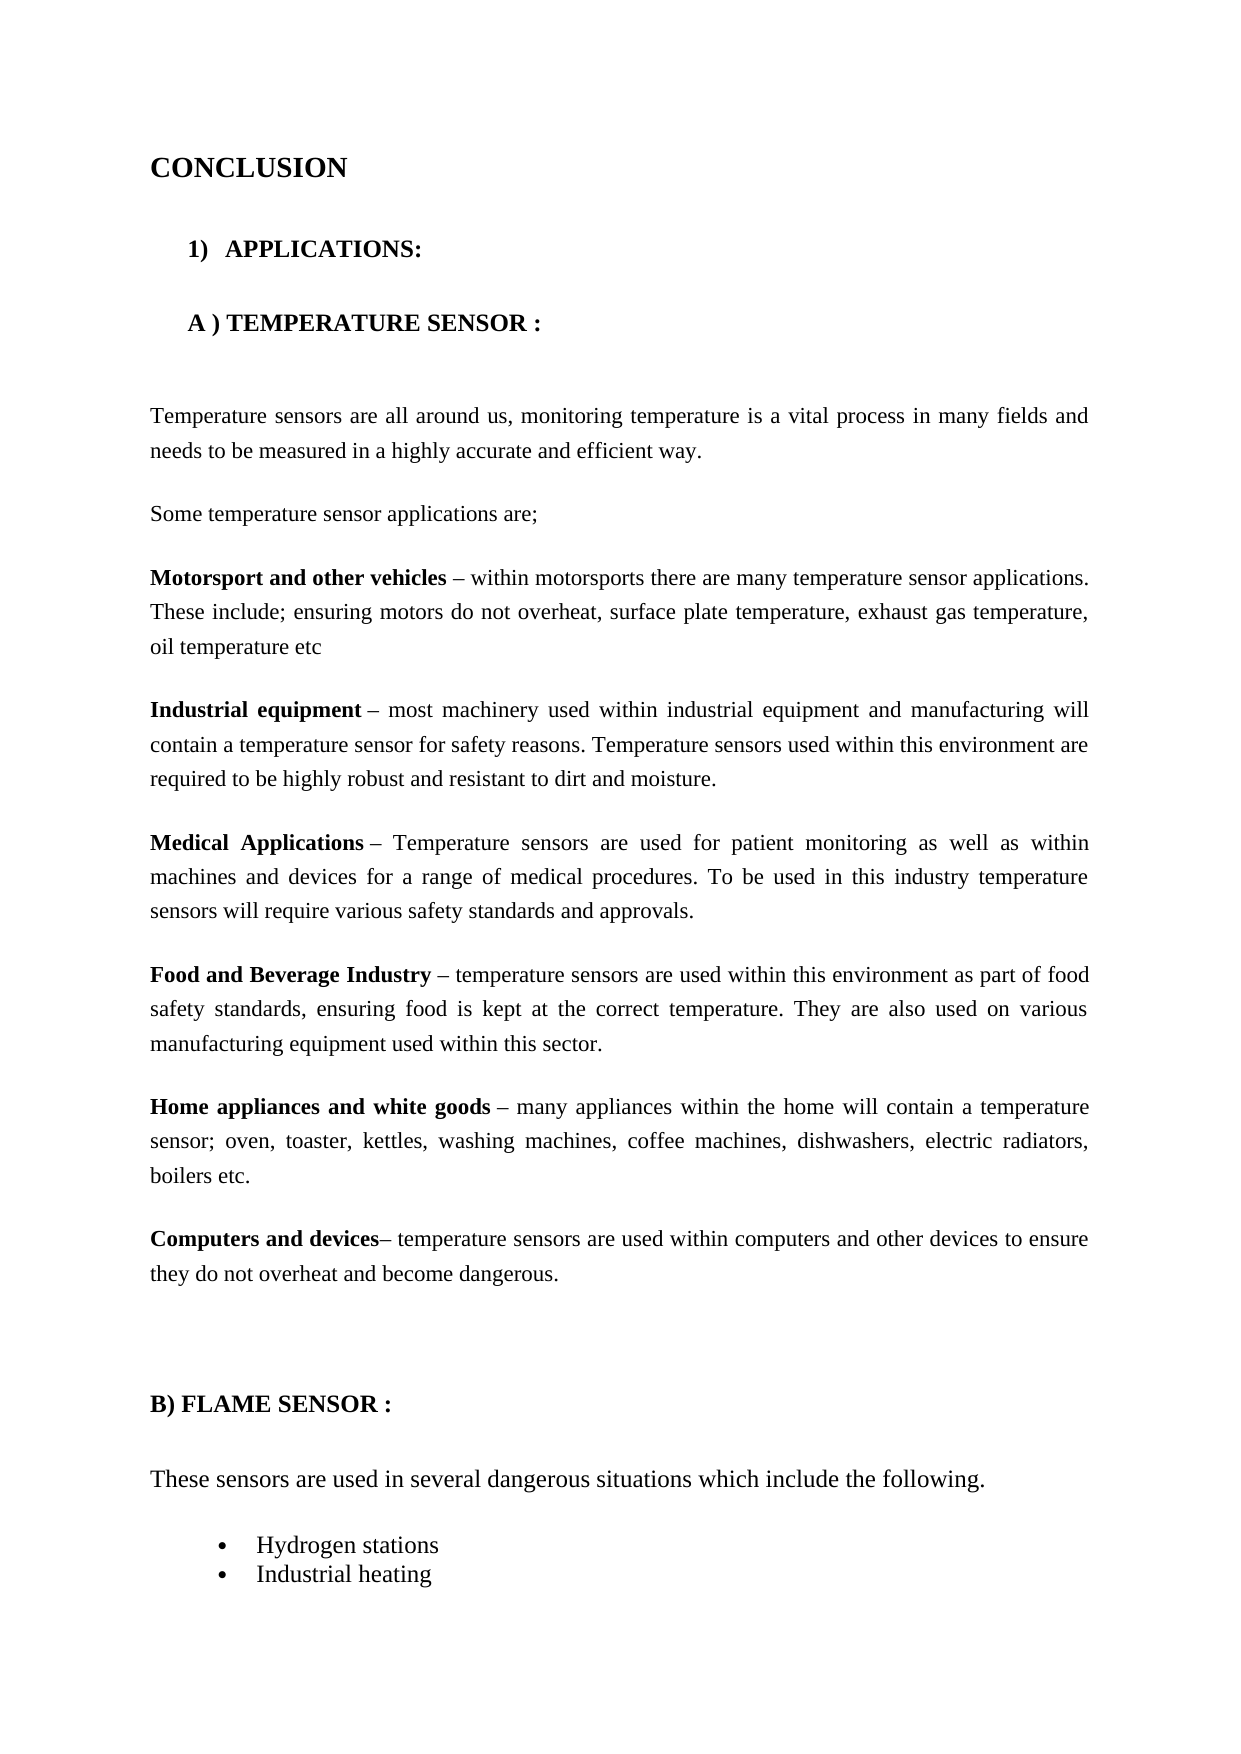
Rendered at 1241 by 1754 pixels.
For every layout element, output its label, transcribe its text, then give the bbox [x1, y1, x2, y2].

text B) FLAME SENSOR : [150, 1389, 1090, 1418]
text CONCLUSION [150, 150, 1090, 183]
list APPLICATIONS: [187, 234, 1090, 262]
text Temperature sensors are all around us, monitoring temperature is a vital process in many fields and needs to be measured in a highly accurate and efficient way. [150, 394, 1090, 463]
text Food and Beverage Industry – temperature sensors are used within this environment as part of food safety standards, ensuring food is kept at the correct temperature. They are also used on various manufacturing equipment used within this sector. [150, 953, 1090, 1056]
list Hydrogen stations [219, 1530, 1090, 1559]
text These sensors are used in several dangerous situations which include the following. [150, 1464, 1090, 1492]
text Medical Applications – Temperature sensors are used for patient monitoring as well as within machines and devices for a range of medical procedures. To be used in this industry temperature sensors will require various safety standards and approvals. [150, 821, 1090, 924]
text Motorsport and other vehicles – within motorsports there are many temperature sensor applications. These include; ensuring motors do not overheat, surface plate temperature, exhaust gas temperature, oil temperature etc [150, 556, 1090, 659]
text A ) TEMPERATURE SENSOR : [150, 308, 1090, 337]
list Industrial heating [219, 1559, 1090, 1587]
text Industrial equipment – most machinery used within industrial equipment and manufacturing will contain a temperature sensor for safety reasons. Temperature sensors used within this environment are required to be highly robust and resistant to dirt and moisture. [150, 688, 1090, 791]
text Home appliances and white goods – many appliances within the home will contain a temperature sensor; oven, toaster, kettles, washing machines, coffee machines, dishwashers, electric radiators, boilers etc. [150, 1085, 1090, 1188]
text Computers and devices– temperature sensors are used within computers and other devices to ensure they do not overheat and become dangerous. [150, 1217, 1090, 1286]
text Some temperature sensor applications are; [150, 492, 1090, 527]
